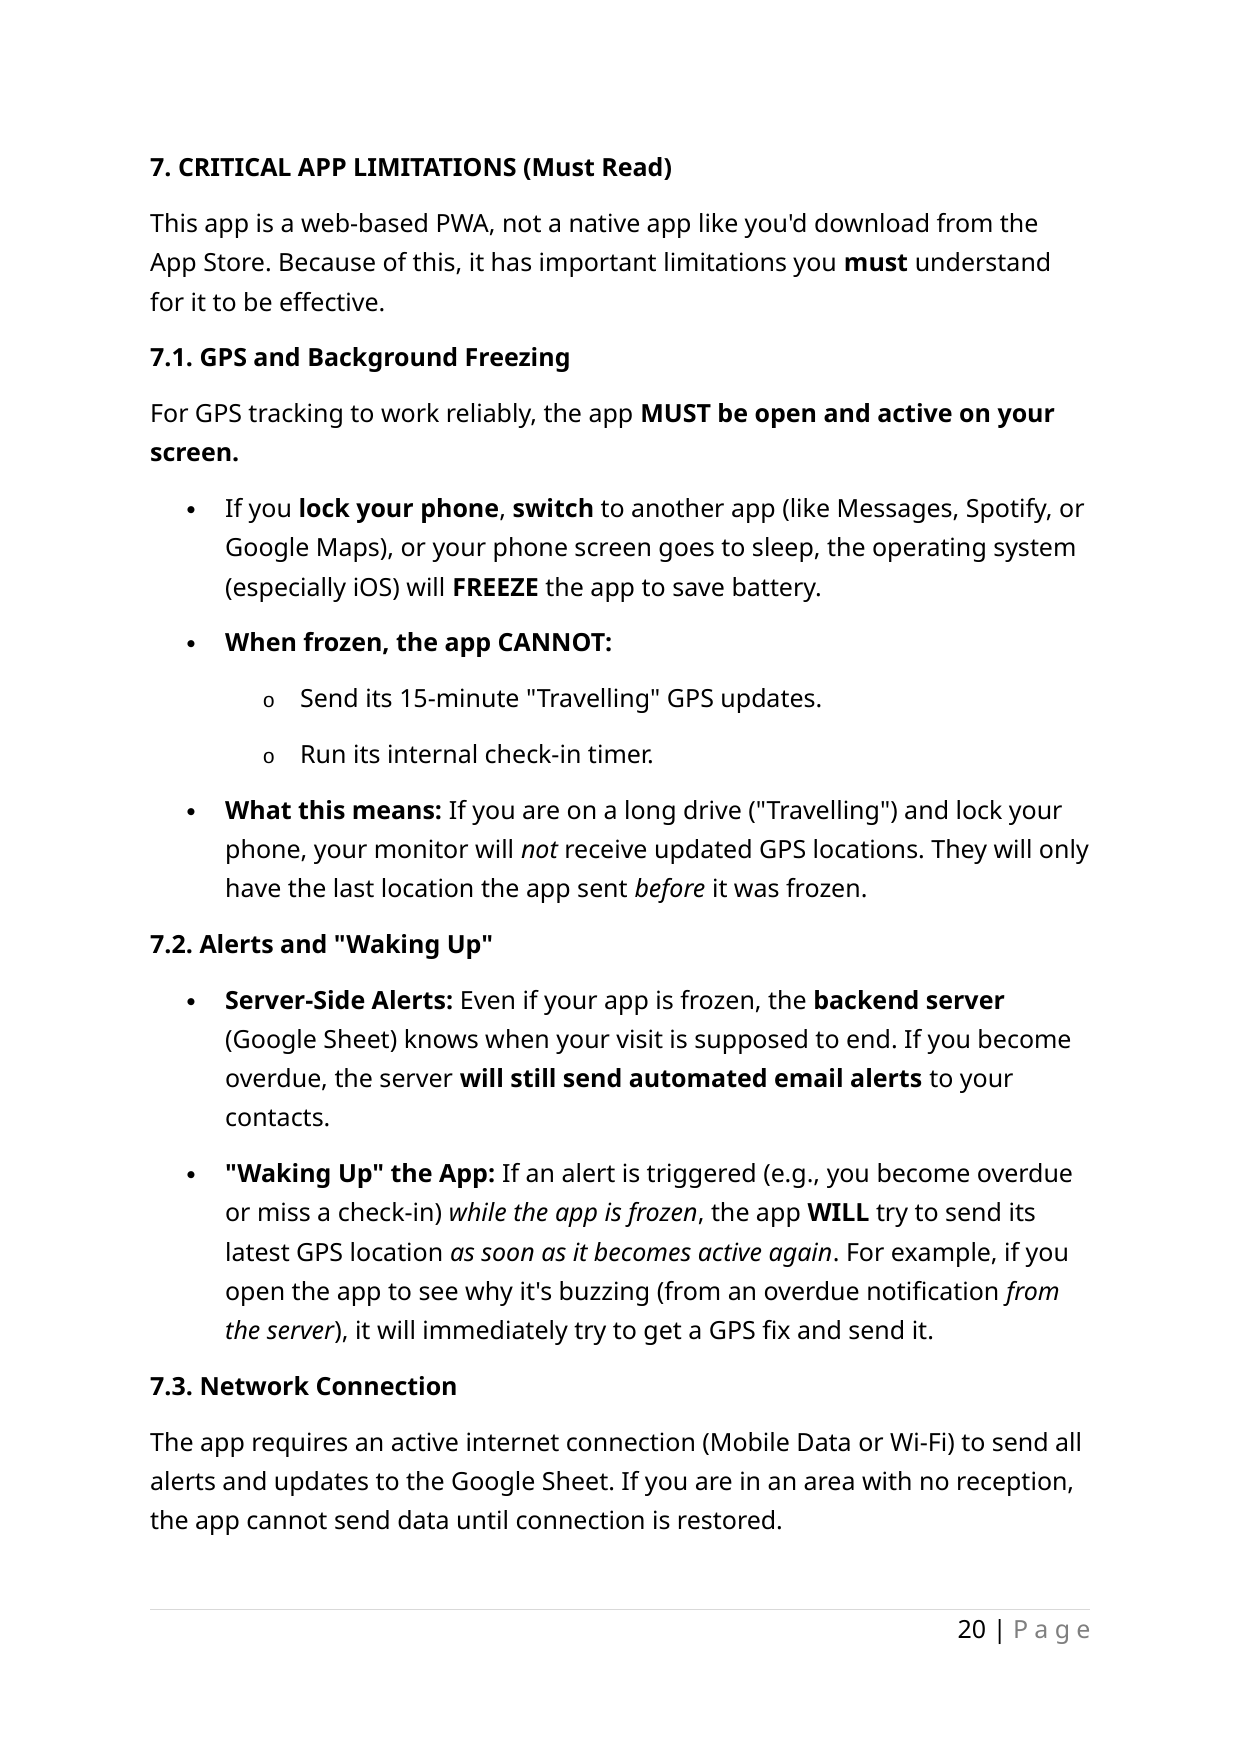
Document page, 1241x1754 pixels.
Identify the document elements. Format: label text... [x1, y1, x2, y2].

text 7.3. Network Connection [150, 1368, 1090, 1402]
list Run its internal check-in timer. [262, 737, 1090, 771]
text The app requires an active internet connection (Mobile Data or Wi-Fi) to send all alerts and updates to the Google Sheet. If you are in an area with no reception, the app cannot send data until connection is restored. [150, 1424, 1090, 1537]
list When frozen, the app CANNOT: [187, 625, 1090, 659]
text 7. CRITICAL APP LIMITATIONS (Must Read) [150, 150, 1090, 184]
list Send its 15-minute "Travelling" GPS updates. [262, 681, 1090, 715]
text 7.1. GPS and Background Freezing [150, 340, 1090, 374]
text For GPS tracking to work reliably, the app MUST be open and active on your screen. [150, 396, 1090, 469]
text This app is a web-based PWA, not a native app like you'd download from the App Store. Because of this, it has important limitations you must understand for it to be effective. [150, 206, 1090, 318]
list Server-Side Alerts: Even if your app is frozen, the backend server (Google Sheet) knows when your visit is supposed to end. If you become overdue, the server will still send automated email alerts to your contacts. [187, 982, 1090, 1134]
text 7.2. Alerts and "Waking Up" [150, 927, 1090, 961]
list If you lock your phone, switch to another app (like Messages, Spotify, or Google Maps), or your phone screen goes to sleep, the operating system (especially iOS) will FREEZE the app to save battery. [187, 491, 1090, 603]
list What this means: If you are on a long drive ("Travelling") and lock your phone, your monitor will not receive updated GPS locations. They will only have the last location the app sent before it was frozen. [187, 792, 1090, 905]
list "Waking Up" the App: If an alert is triggered (e.g., you become overdue or miss a check-in) while the app is frozen, the app WILL try to send its latest GPS location as soon as it becomes active again. For example, if you open the app to see why it's buzzing (from an overdue notification from the server), it will immediately try to get a GPS fix and send it. [187, 1156, 1090, 1347]
